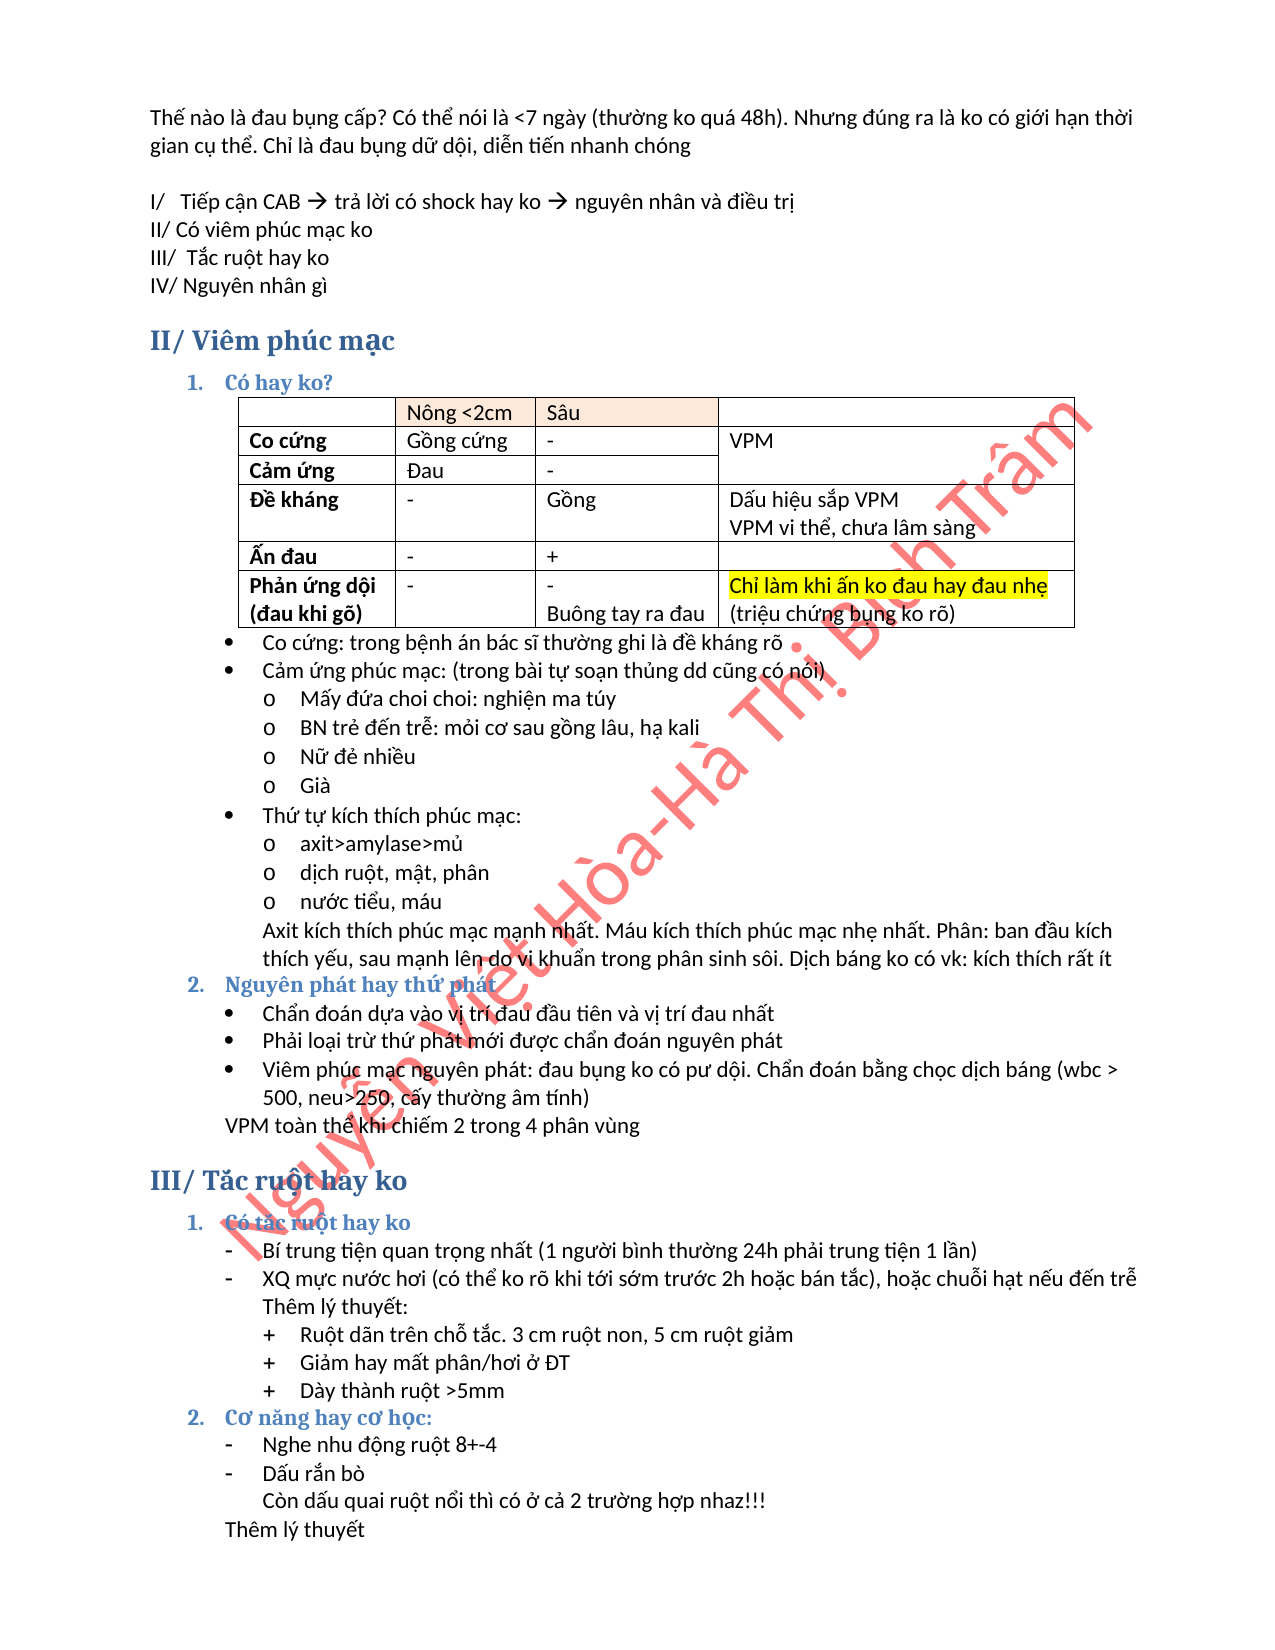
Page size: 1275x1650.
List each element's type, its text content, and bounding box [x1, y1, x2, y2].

table_cell Đề kháng [239, 485, 395, 541]
table_cell - [396, 485, 535, 541]
table_cell Gồng cứng [396, 427, 535, 455]
subtitle Có hay ko? [187, 370, 1125, 397]
table_cell [719, 542, 1074, 570]
table_cell - [396, 571, 535, 627]
list BN trẻ đến trễ: mỏi cơ sau gồng lâu, hạ kali [262, 713, 1125, 742]
subtitle Cơ năng hay cơ học: [187, 1404, 1125, 1431]
text II/ Có viêm phúc mạc ko [150, 215, 1162, 243]
table_cell - [536, 456, 718, 484]
table_cell Co cứng [239, 427, 395, 455]
list VPM toàn thể khi chiếm 2 trong 4 phân vùng [187, 1111, 1125, 1139]
table_cell Chỉ làm khi ấn ko đau hay đau nhẹ (triệu chứng bụng ko rõ) [719, 571, 1074, 627]
list nước tiểu, máu [262, 887, 1162, 916]
table_cell Đau [396, 456, 535, 484]
subtitle II/ Viêm phúc mạc [150, 324, 1125, 358]
list Dấu rắn bò Còn dấu quai ruột nổi thì có ở cả 2 trường hợp nhaz!!! [187, 1459, 1125, 1515]
table_cell - Buông tay ra đau [536, 571, 718, 627]
text Axit kích thích phúc mạc mạnh nhất. Máu kích thích phúc mạc nhẹ nhất. Phân: ban đầu kích thích yếu, sau mạnh lên do vi khuẩn trong phân sinh sôi. Dịch báng ko có vk: kích thích rất ít [262, 916, 1162, 972]
text III/ Tắc ruột hay ko [150, 243, 1162, 271]
table_header [719, 398, 1074, 426]
list Chẩn đoán dựa vào vị trí đau đầu tiên và vị trí đau nhất [187, 999, 1125, 1027]
list Dày thành ruột >5mm [262, 1376, 1162, 1404]
list Giảm hay mất phân/hơi ở ĐT [262, 1348, 1162, 1376]
list XQ mực nước hơi (có thể ko rõ khi tới sớm trước 2h hoặc bán tắc), hoặc chuỗi hạt nếu đến trễ Thêm lý thuyết: [187, 1264, 1125, 1320]
text Thêm lý thuyết [187, 1515, 1125, 1543]
table_cell - [536, 427, 718, 455]
table_cell + [536, 542, 718, 570]
list dịch ruột, mật, phân [262, 858, 1162, 887]
list Nghe nhu động ruột 8+-4 [187, 1431, 1125, 1459]
list Thứ tự kích thích phúc mạc: [187, 801, 1125, 829]
subtitle Nguyên phát hay thứ phát [187, 972, 1125, 999]
subtitle III/ Tắc ruột hay ko [150, 1164, 1125, 1197]
list Bí trung tiện quan trọng nhất (1 người bình thường 24h phải trung tiện 1 lần) [187, 1236, 1125, 1264]
list Già [262, 772, 1125, 801]
text IV/ Nguyên nhân gì [150, 271, 1162, 299]
list Mấy đứa choi choi: nghiện ma túy [262, 684, 1125, 713]
table_cell Gồng [536, 485, 718, 541]
list Ruột dãn trên chỗ tắc. 3 cm ruột non, 5 cm ruột giảm [262, 1320, 1162, 1348]
list axit>amylase>mủ [262, 829, 1162, 858]
text Thế nào là đau bụng cấp? Có thể nói là <7 ngày (thường ko quá 48h). Nhưng đúng ra là ko có giới hạn thời gian cụ thể. Chỉ là đau bụng dữ dội, diễn tiến nhanh chóng [150, 103, 1162, 159]
table_cell Cảm ứng [239, 456, 395, 484]
list Cảm ứng phúc mạc: (trong bài tự soạn thủng dd cũng có nói) [187, 656, 1125, 684]
table_cell VPM [719, 427, 1074, 484]
table_cell Dấu hiệu sắp VPM VPM vi thể, chưa lâm sàng [719, 485, 1074, 541]
subtitle Có tắc ruột hay ko [187, 1210, 1125, 1236]
list Phải loại trừ thứ phát mới được chẩn đoán nguyên phát [187, 1027, 1125, 1055]
list Viêm phúc mạc nguyên phát: đau bụng ko có pư dội. Chẩn đoán bằng chọc dịch báng (wbc > 500, neu>250, cấy thường âm tính) [187, 1055, 1125, 1111]
table_header Nông <2cm [396, 398, 535, 426]
table_header [239, 398, 395, 426]
table_cell Ấn đau [239, 542, 395, 570]
table_cell Phản ứng dội (đau khi gõ) [239, 571, 395, 627]
text I/ Tiếp cận CAB trả lời có shock hay ko nguyên nhân và điều trị [150, 187, 1162, 215]
table_cell - [396, 542, 535, 570]
list Nữ đẻ nhiều [262, 742, 1125, 772]
table_header Sâu [536, 398, 718, 426]
list Co cứng: trong bệnh án bác sĩ thường ghi là đề kháng rõ [187, 628, 1125, 656]
